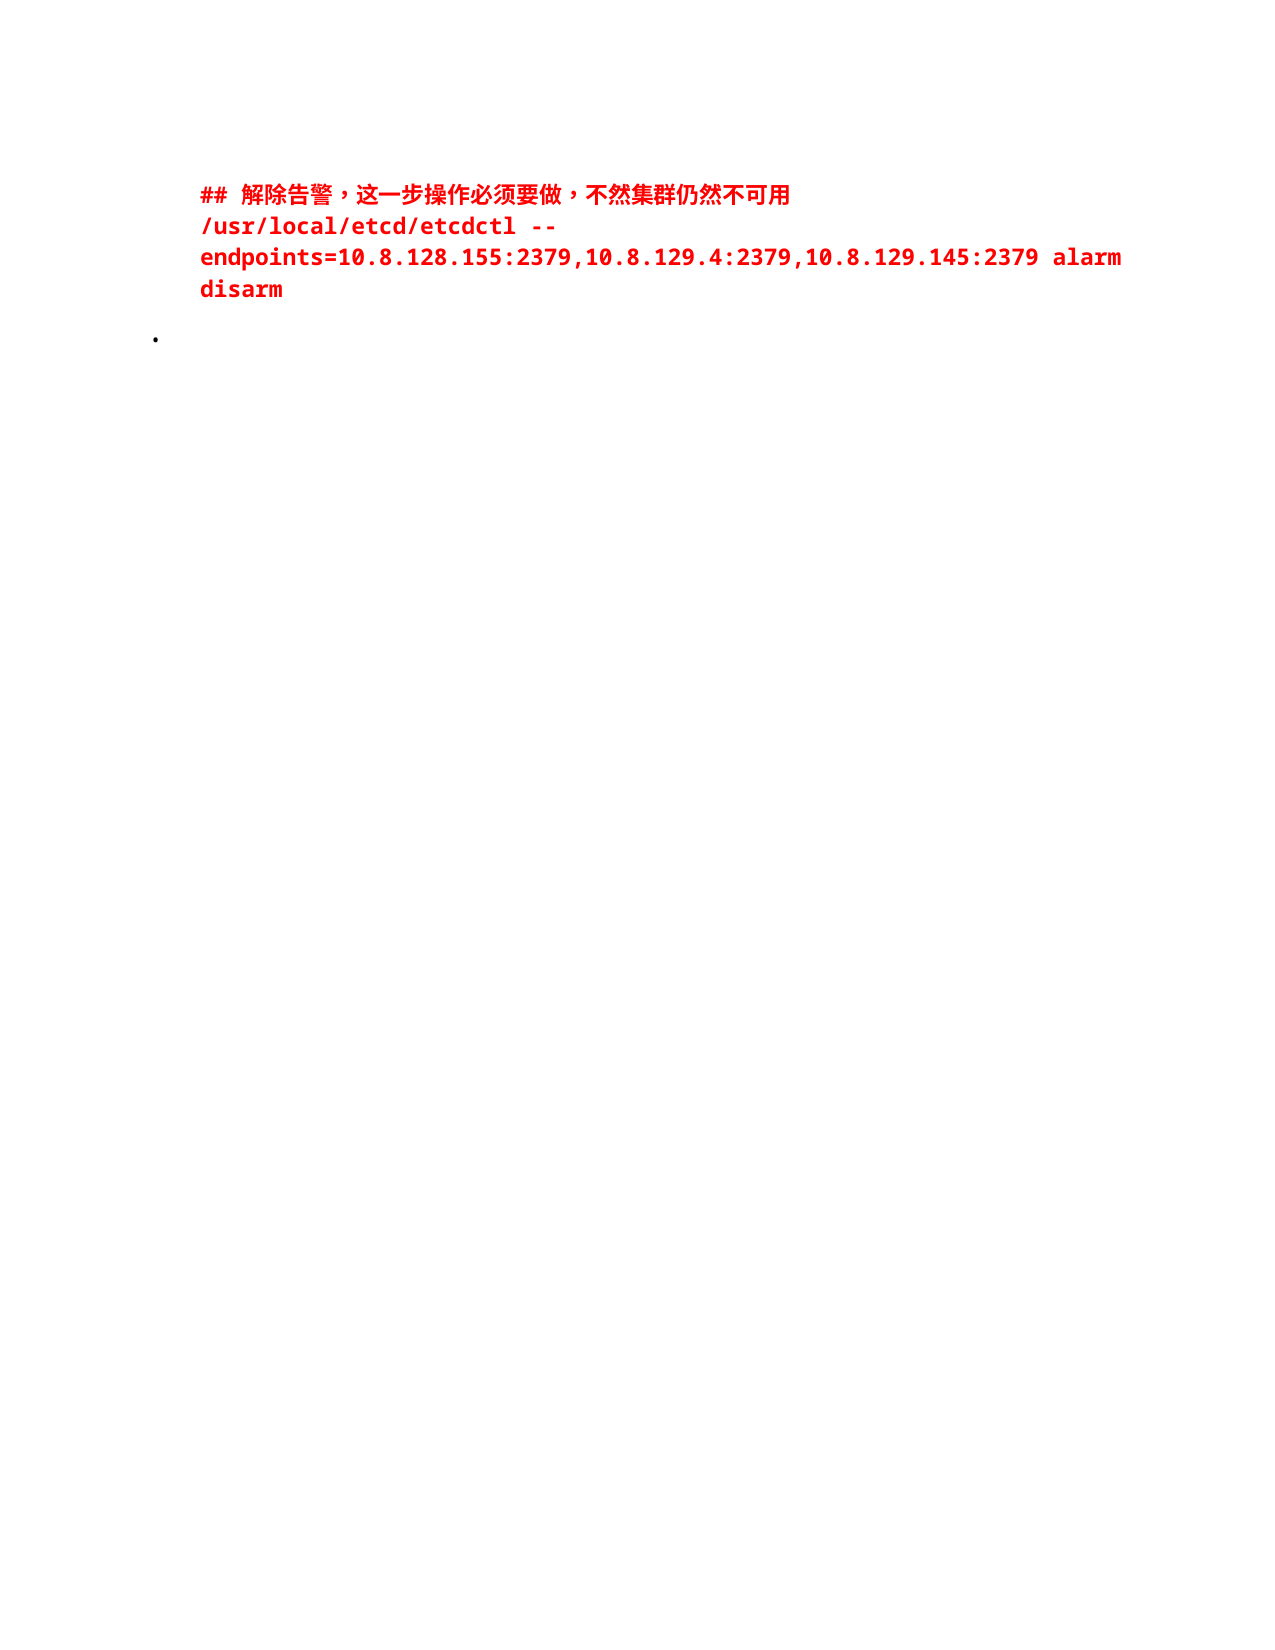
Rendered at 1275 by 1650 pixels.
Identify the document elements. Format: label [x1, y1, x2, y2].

list [150, 150, 1125, 304]
